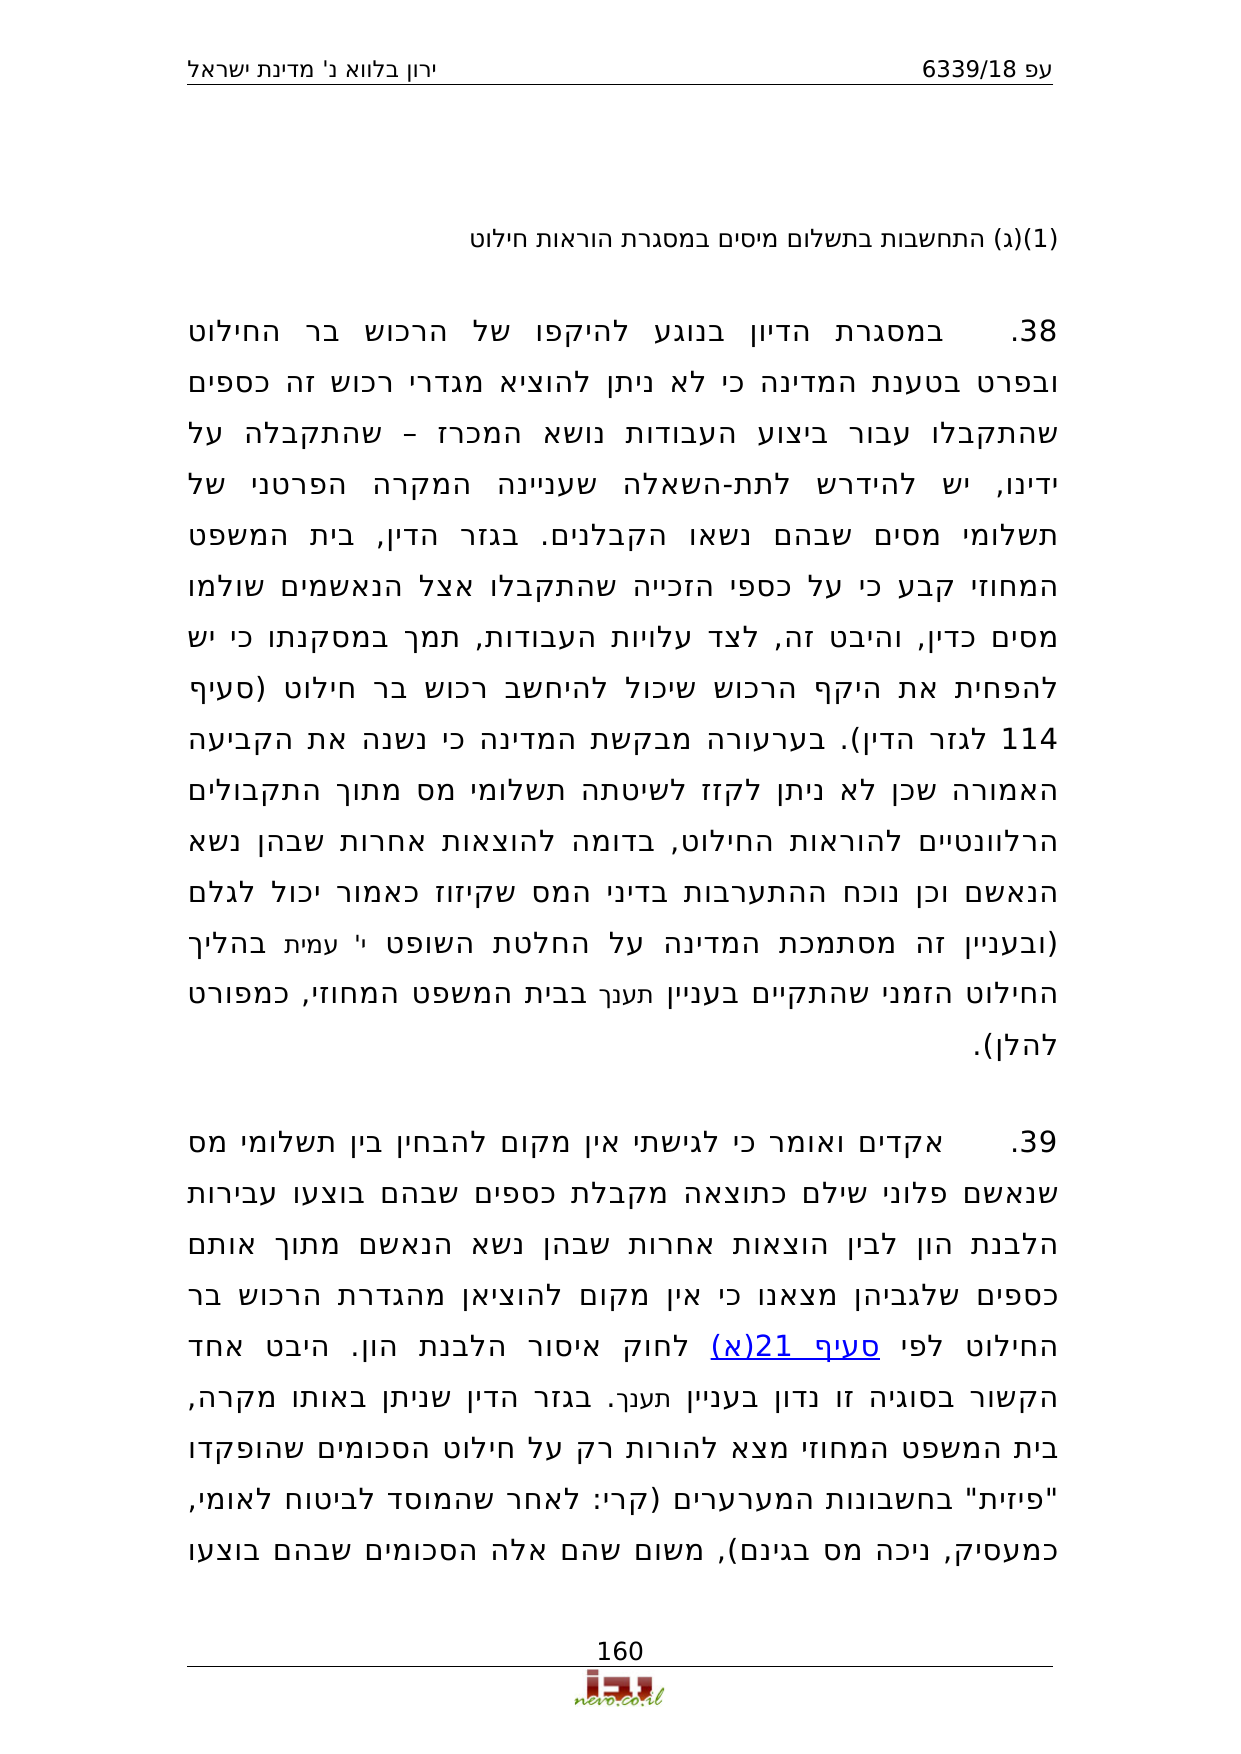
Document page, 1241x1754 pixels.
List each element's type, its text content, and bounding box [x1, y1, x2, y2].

subtitle (1)(ג) התחשבות בתשלום מיסים במסגרת הוראות חילוט [187, 224, 1058, 253]
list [187, 1126, 1058, 1567]
list במסגרת הדיון בנוגע להיקפו של הרכוש בר החילוט ובפרט בטענת המדינה כי לא ניתן להוציא מגדרי רכוש זה כספים שהתקבלו עבור ביצוע העבודות נושא המכרז – שהתקבלה על ידינו, יש להידרש לתת-השאלה שעניינה המקרה הפרטני של תשלומי מסים שבהם נשאו הקבלנים. בגזר הדין, בית המשפט המחוזי קבע כי על כספי הזכייה שהתקבלו אצל הנאשמים שולמו מסים כדין, והיבט זה, לצד עלויות העבודות, תמך במסקנתו כי יש להפחית את היקף הרכוש שיכול להיחשב רכוש בר חילוט (סעיף 114 לגזר הדין). בערעורה מבקשת המדינה כי נשנה את הקביעה האמורה שכן לא ניתן לקזז לשיטתה תשלומי מס מתוך התקבולים הרלוונטיים להוראות החילוט, בדומה להוצאות אחרות שבהן נשא הנאשם וכן נוכח ההתערבות בדיני המס שקיזוז כאמור יכול לגלם (ובעניין זה מסתמכת המדינה על החלטת השופט י' עמית בהליך החילוט הזמני שהתקיים בעניין תענך בבית המשפט המחוזי, כמפורט להלן). [187, 315, 1058, 1062]
picture [574, 1669, 666, 1707]
